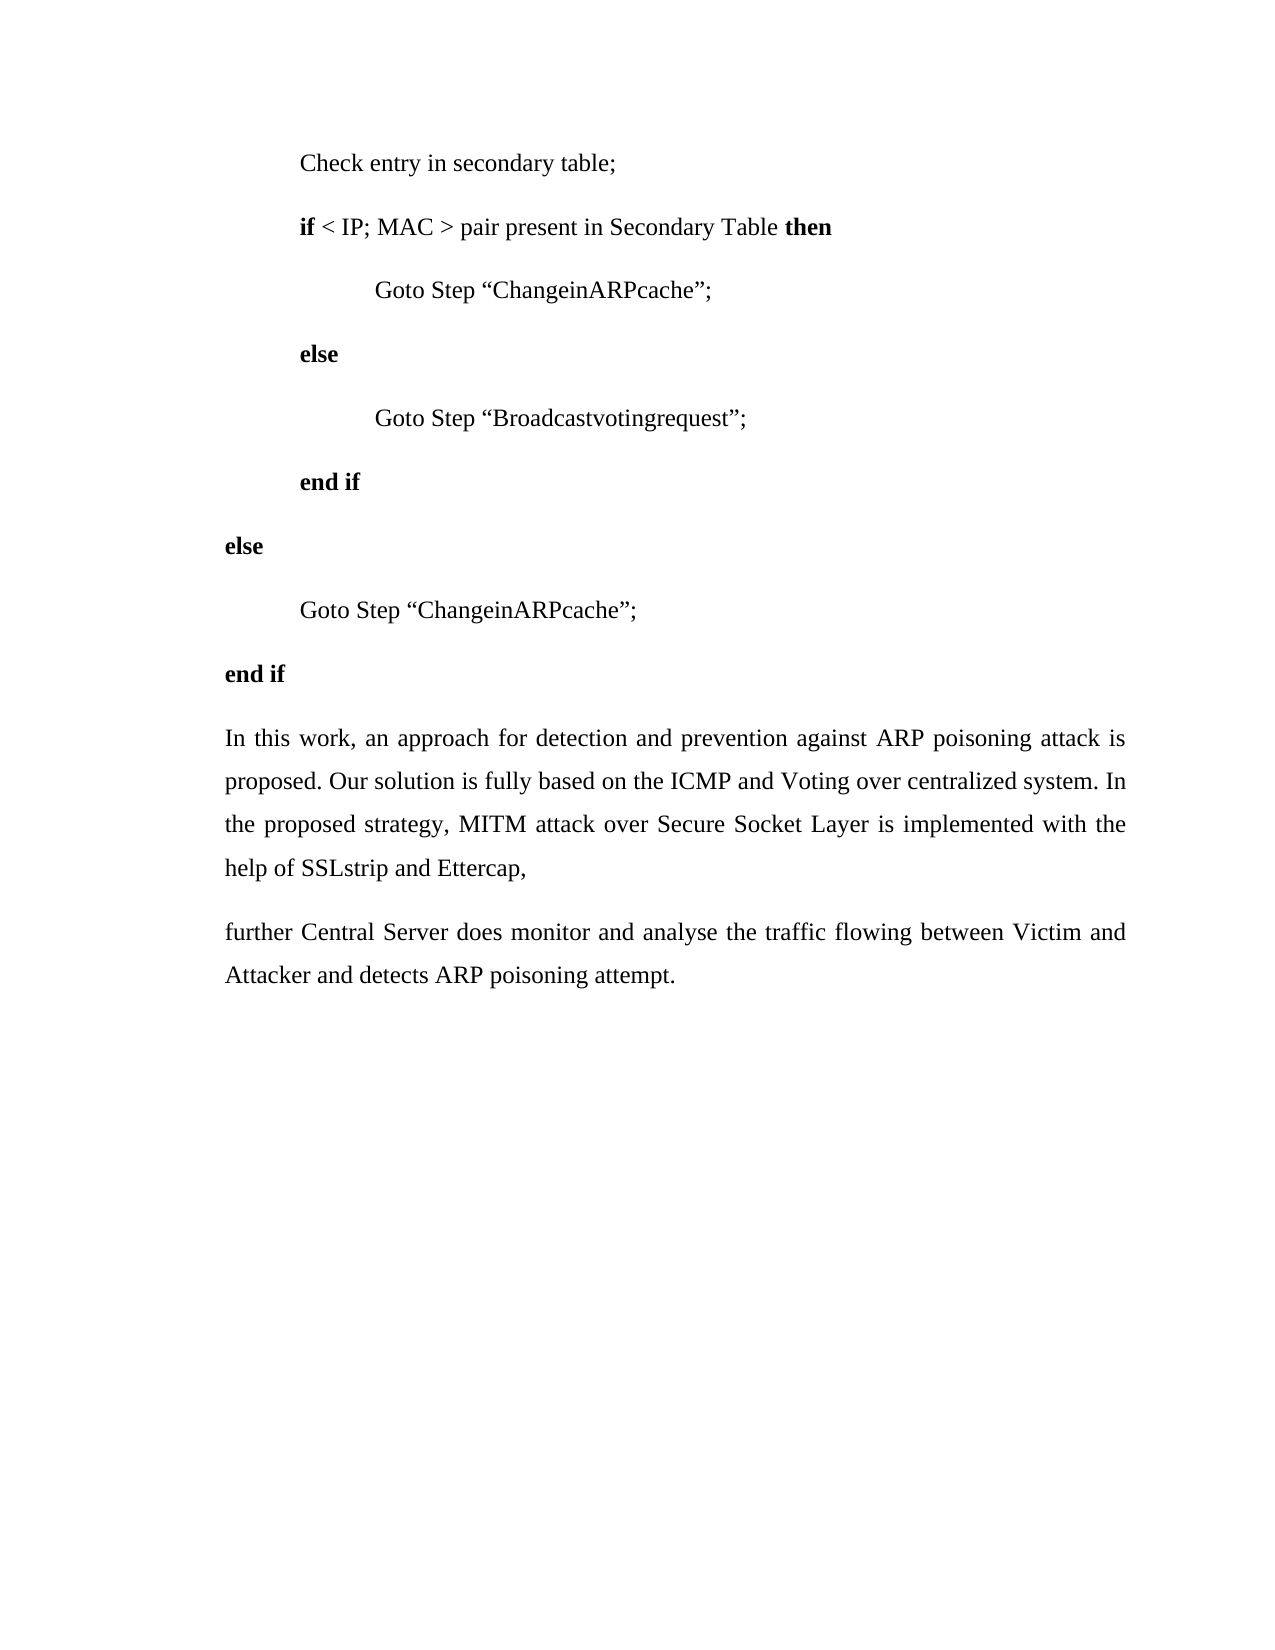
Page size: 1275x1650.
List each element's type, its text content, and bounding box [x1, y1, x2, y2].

text Goto Step “ChangeinARPcache”; [224, 276, 1127, 304]
text end if [224, 467, 1127, 496]
text further Central Server does monitor and analyse the traffic flowing between Victim and Attacker and detects ARP poisoning attempt. [224, 917, 1127, 988]
text if < IP; MAC > pair present in Secondary Table then [224, 212, 1127, 240]
text Check entry in secondary table; [224, 148, 1127, 176]
text else [224, 339, 1127, 368]
text Goto Step “ChangeinARPcache”; [224, 595, 1127, 624]
text else [224, 531, 1127, 560]
text Goto Step “Broadcastvotingrequest”; [224, 403, 1127, 432]
text In this work, an approach for detection and prevention against ARP poisoning attack is proposed. Our solution is fully based on the ICMP and Voting over centralized system. In the proposed strategy, MITM attack over Secure Socket Layer is implemented with the help of SSLstrip and Ettercap, [224, 723, 1127, 881]
text end if [224, 659, 1127, 688]
